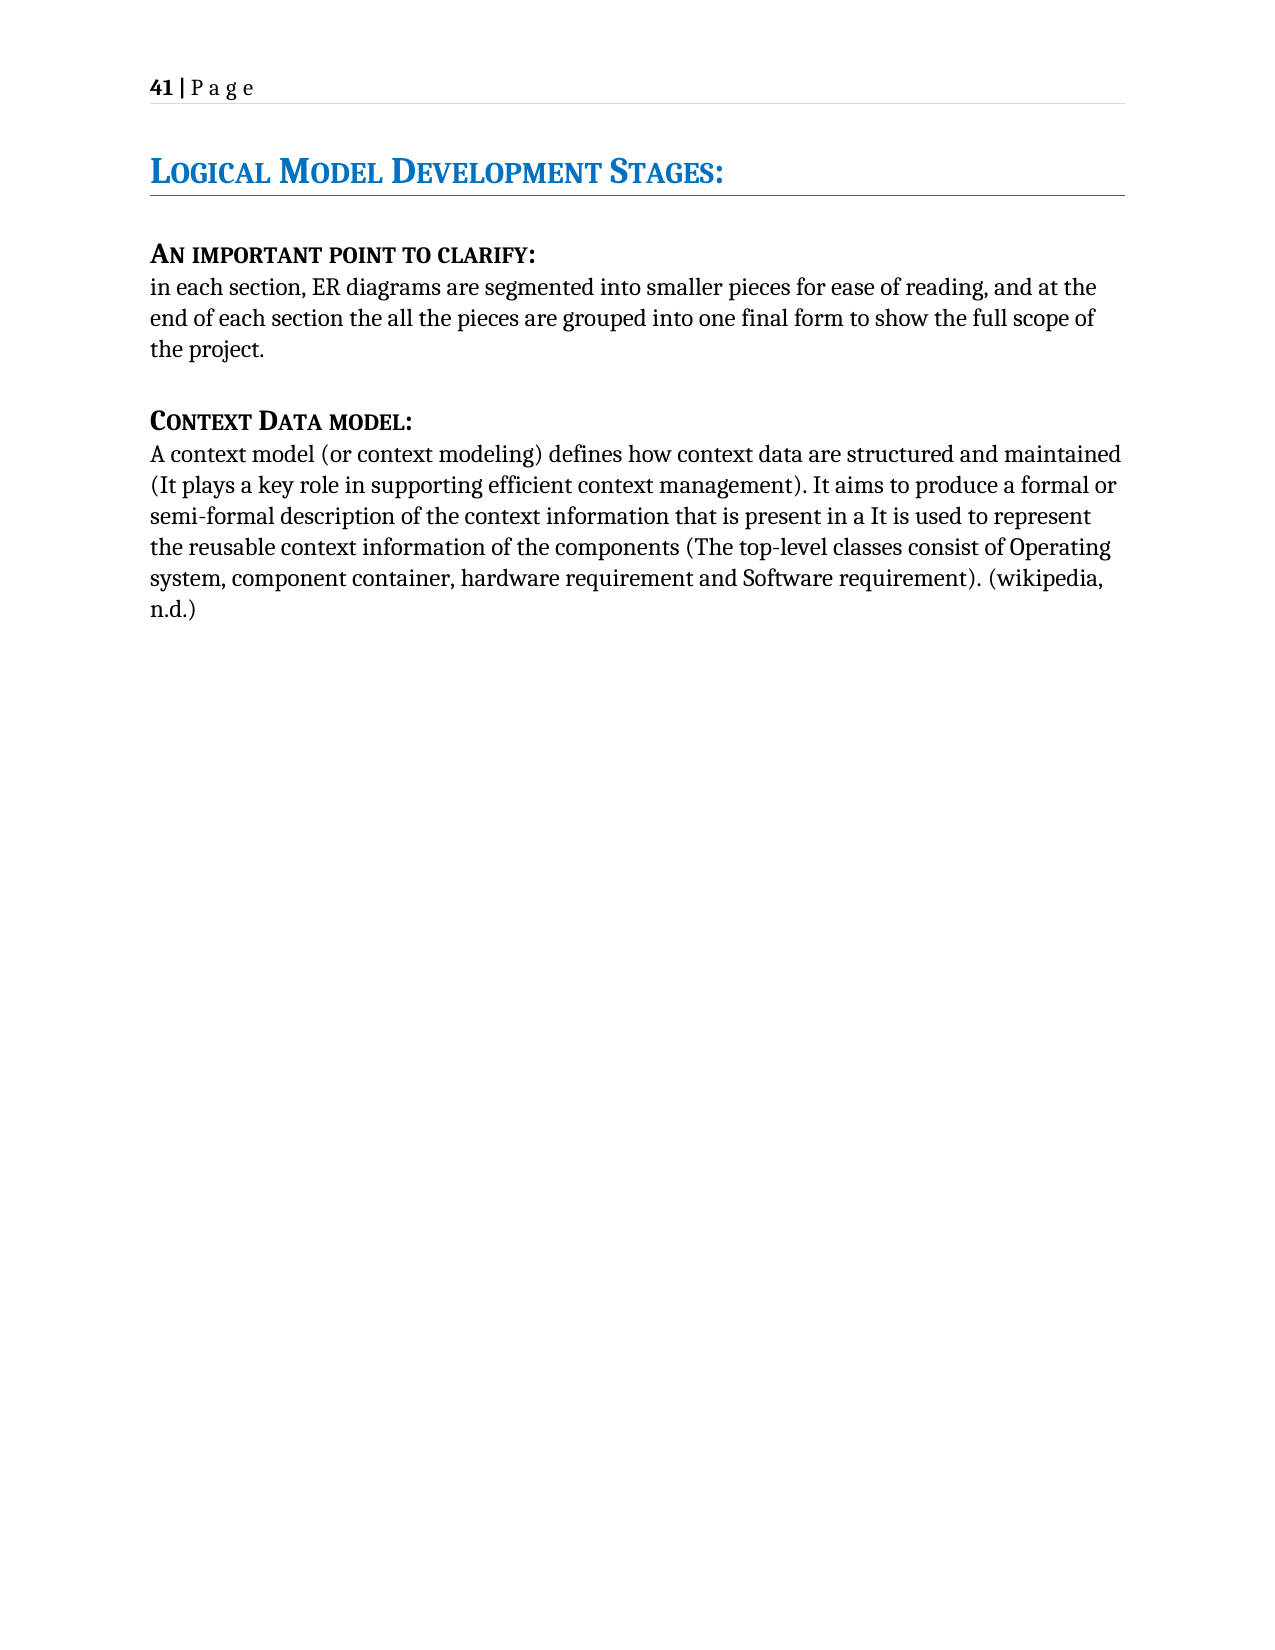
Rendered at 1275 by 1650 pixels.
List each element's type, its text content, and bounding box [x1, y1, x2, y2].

subtitle An important point to clarify: [150, 237, 1125, 271]
subtitle Context Data model: [150, 404, 1125, 437]
text in each section, ER diagrams are segmented into smaller pieces for ease of reading, and at the end of each section the all the pieces are grouped into one final form to show the full scope of the project. [150, 273, 1125, 364]
text A context model (or context modeling) defines how context data are structured and maintained (It plays a key role in supporting efficient context management). It aims to produce a formal or semi-formal description of the context information that is present in a It is used to represent the reusable context information of the components (The top-level classes consist of Operating system, component container, hardware requirement and Software requirement). [150, 440, 1125, 624]
subtitle Logical Model Development Stages: [150, 150, 1125, 195]
